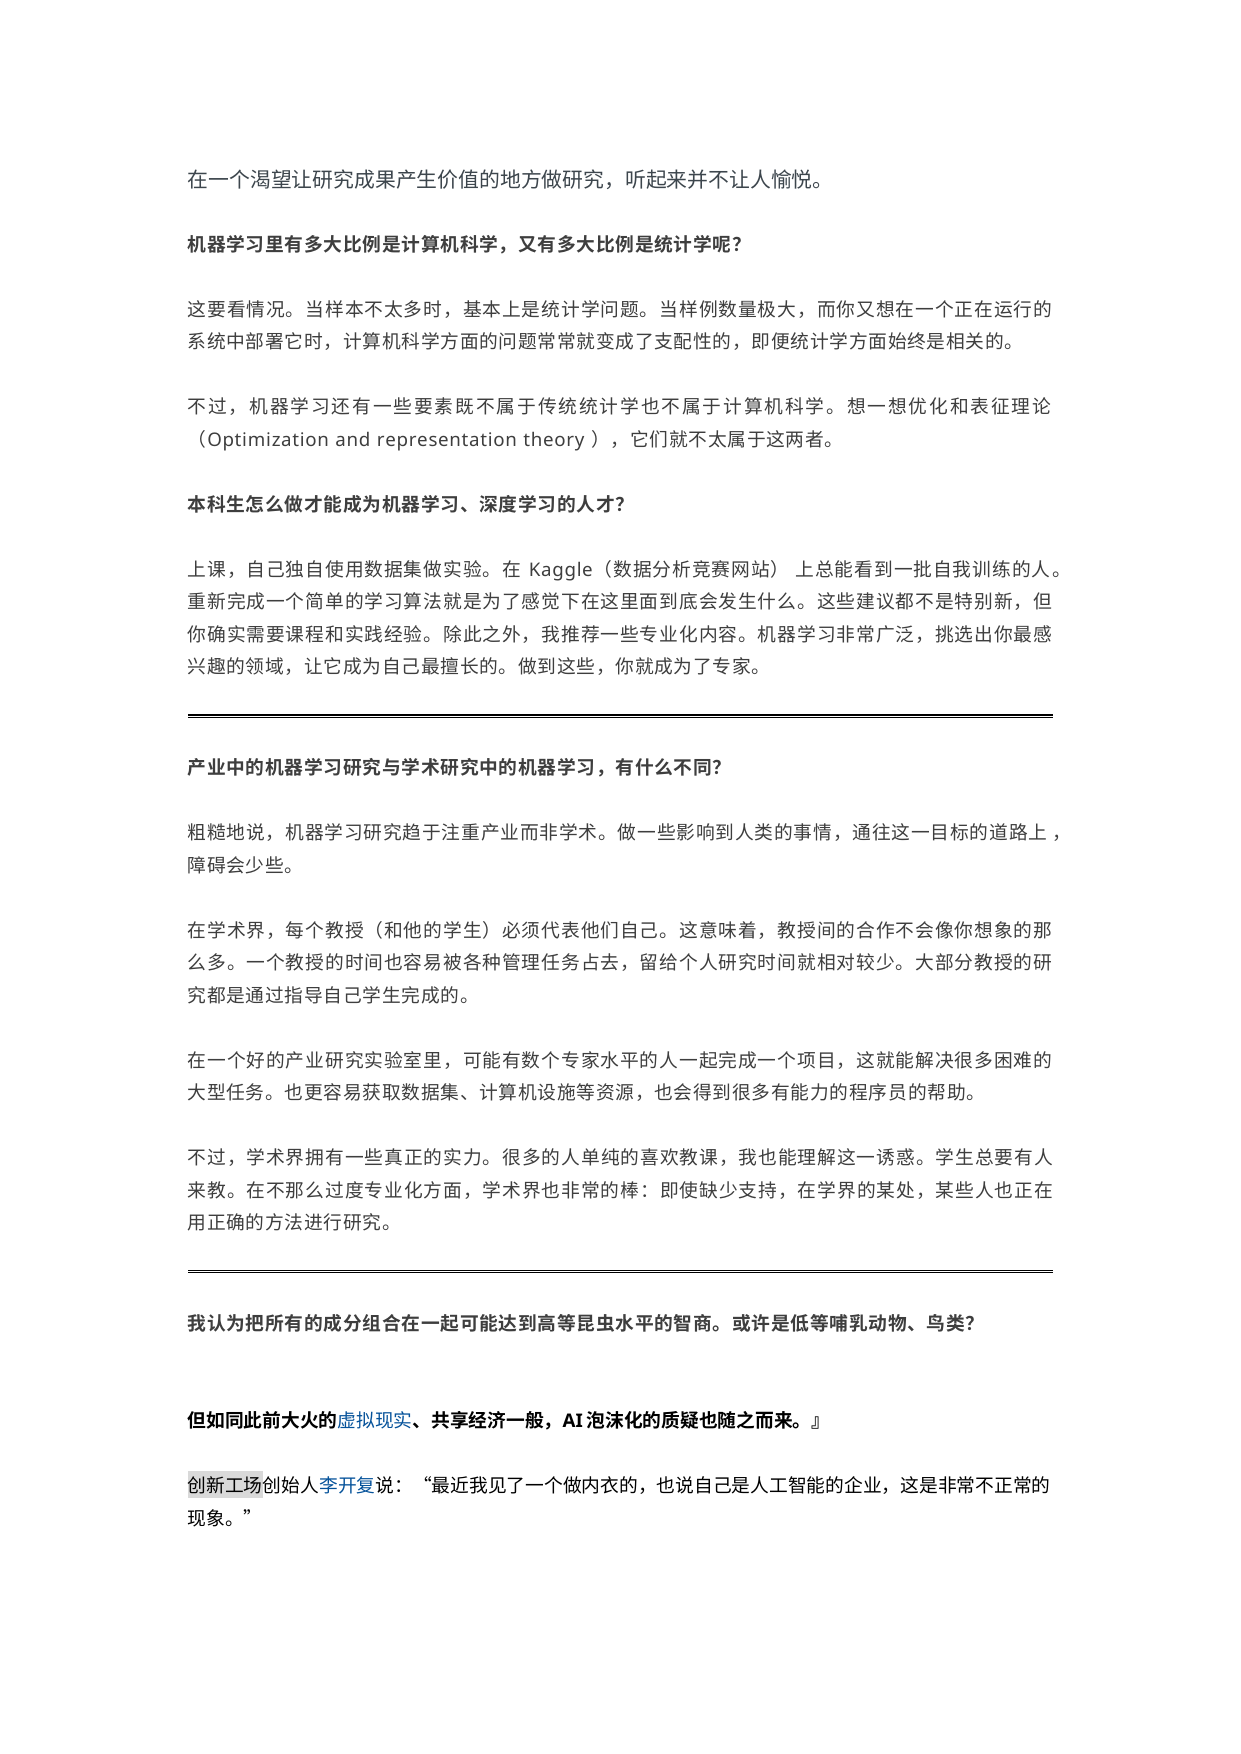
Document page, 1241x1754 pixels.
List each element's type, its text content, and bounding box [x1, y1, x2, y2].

text 不过，学术界拥有一些真正的实力。很多的人单纯的喜欢教课，我也能理解这一诱惑。学生总要有人来教。在不那么过度专业化方面，学术界也非常的棒：即使缺少支持，在学界的某处，某些人也正在用正确的方法进行研究。 [187, 1140, 1053, 1238]
text 粗糙地说，机器学习研究趋于注重产业而非学术。做一些影响到人类的事情，通往这一目标的道路上，障碍会少些。 [187, 815, 1053, 880]
text 在一个好的产业研究实验室里，可能有数个专家水平的人一起完成一个项目，这就能解决很多困难的大型任务。也更容易获取数据集、计算机设施等资源，也会得到很多有能力的程序员的帮助。 [187, 1043, 1053, 1108]
text 上课，自己独自使用数据集做实验。在 Kaggle（数据分析竞赛网站） 上总能看到一批自我训练的人。重新完成一个简单的学习算法就是为了感觉下在这里面到底会发生什么。这些建议都不是特别新，但你确实需要课程和实践经验。除此之外，我推荐一些专业化内容。机器学习非常广泛，挑选出你最感兴趣的领域，让它成为自己最擅长的。做到这些，你就成为了专家。 [187, 552, 1053, 682]
text 但如同此前大火的虚拟现实、共享经济一般，AI泡沫化的质疑也随之而来。』 [187, 1403, 1053, 1436]
text 本科生怎么做才能成为机器学习、深度学习的人才？ [187, 487, 1053, 519]
text 不过，机器学习还有一些要素既不属于传统统计学也不属于计算机科学。想一想优化和表征理论（Optimization and representation theory ），它们就不太属于这两者。 [187, 389, 1053, 454]
text 产业中的机器学习研究与学术研究中的机器学习，有什么不同？ [187, 750, 1053, 783]
text 在学术界，每个教授（和他的学生）必须代表他们自己。这意味着，教授间的合作不会像你想象的那么多。一个教授的时间也容易被各种管理任务占去，留给个人研究时间就相对较少。大部分教授的研究都是通过指导自己学生完成的。 [187, 913, 1053, 1010]
text 这要看情况。当样本不太多时，基本上是统计学问题。当样例数量极大，而你又想在一个正在运行的系统中部署它时，计算机科学方面的问题常常就变成了支配性的，即便统计学方面始终是相关的。 [187, 292, 1053, 357]
text 在一个渴望让研究成果产生价值的地方做研究，听起来并不让人愉悦。 [187, 162, 1053, 194]
text 创新工场创始人李开复说：“最近我见了一个做内衣的，也说自己是人工智能的企业，这是非常不正常的现象。” [187, 1468, 1053, 1533]
subtitle 我认为把所有的成分组合在一起可能达到高等昆虫水平的智商。或许是低等哺乳动物、鸟类？ [187, 1306, 1053, 1338]
text 机器学习里有多大比例是计算机科学，又有多大比例是统计学呢？ [187, 227, 1053, 259]
